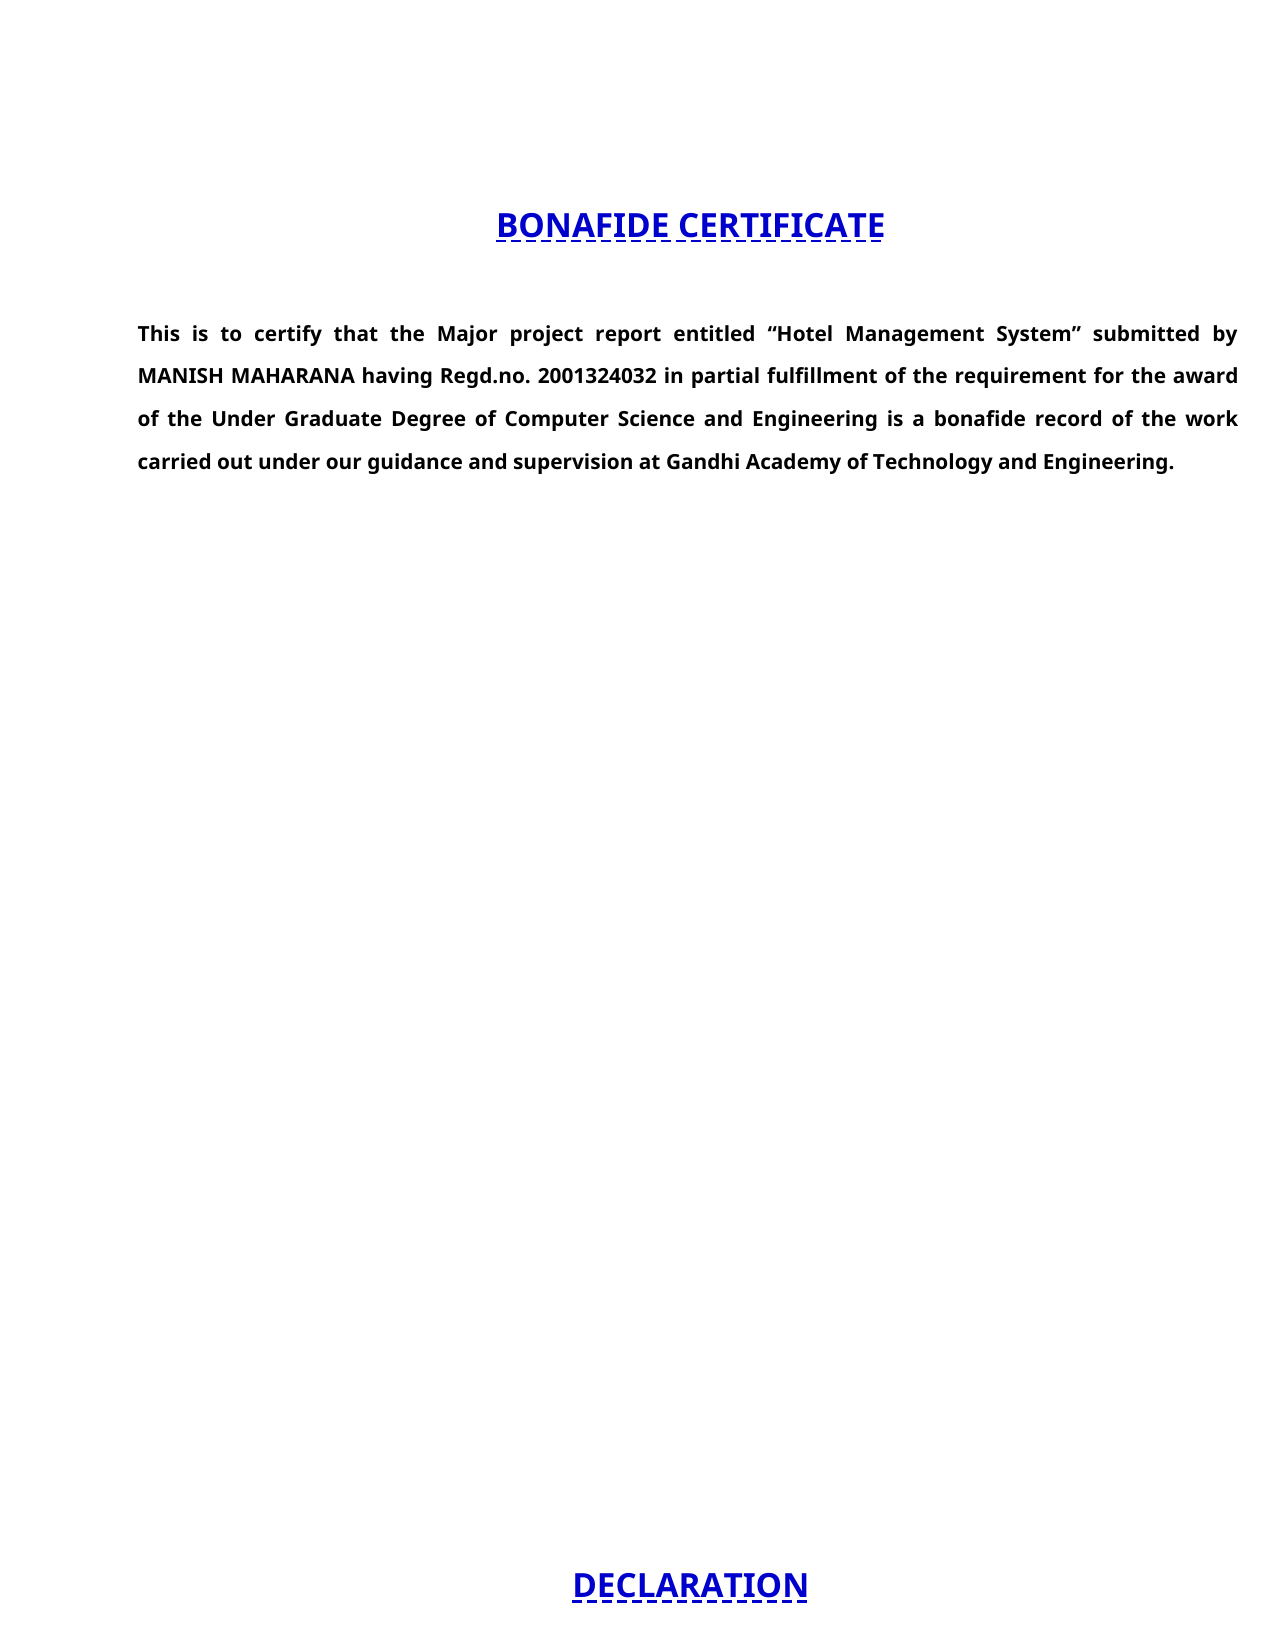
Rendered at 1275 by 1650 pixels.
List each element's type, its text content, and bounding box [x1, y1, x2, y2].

text BONAFIDE CERTIFICATE [137, 202, 1244, 247]
text This is to certify that the Major project report entitled “Hotel Management System” submitted by MANISH MAHARANA having Regd.no. 2001324032 in partial fulfillment of the requirement for the award of the Under Graduate Degree of Computer Science and Engineering is a bonafide record of the work carried out under our guidance and supervision at Gandhi Academy of Technology and Engineering. [137, 319, 1239, 475]
text DECLARATION [137, 1562, 1244, 1608]
